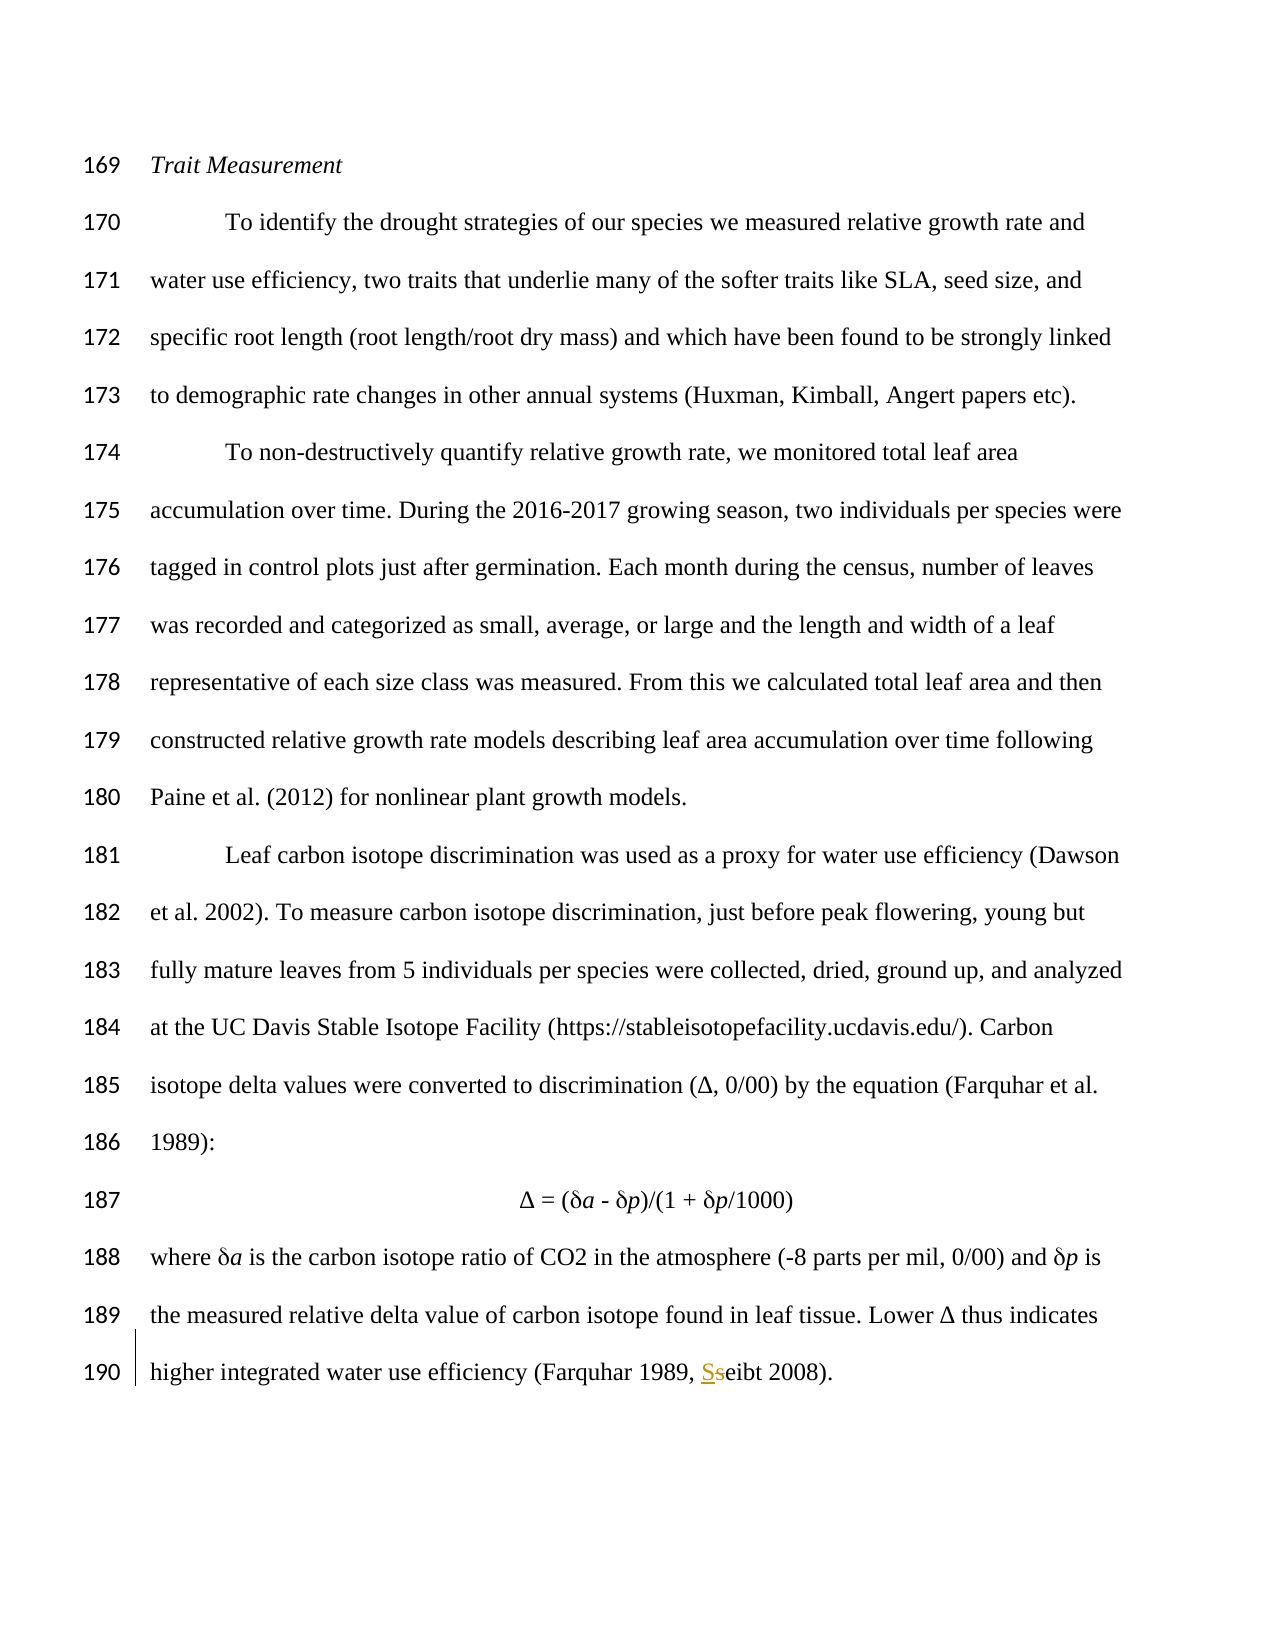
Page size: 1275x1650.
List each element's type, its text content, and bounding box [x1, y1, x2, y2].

text Leaf carbon isotope discrimination was used as a proxy for water use efficiency (Dawson et al. 2002). To measure carbon isotope discrimination, just before peak flowering, young but fully mature leaves from 5 individuals per species were collected, dried, ground up, and analyzed at the UC Davis Stable Isotope Facility (https://stableisotopefacility.ucdavis.edu/). Carbon isotope delta values were converted to discrimination (∆, 0/00) by the equation (Farquhar et al. 1989): [150, 840, 1125, 1156]
text ∆ = (a - p)/(1 + p/1000) [187, 1185, 1125, 1214]
text To non-destructively quantify relative growth rate, we monitored total leaf area accumulation over time. During the 2016-2017 growing season, two individuals per species were tagged in control plots just after germination. Each month during the census, number of leaves was recorded and categorized as small, average, or large and the length and width of a leaf representative of each size class was measured. From this we calculated total leaf area and then constructed relative growth rate models describing leaf area accumulation over time following Paine et al. (2012) for nonlinear plant growth models. [150, 437, 1125, 811]
text To identify the drought strategies of our species we measured relative growth rate and water use efficiency, two traits that underlie many of the softer traits like SLA, seed size, and specific root length (root length/root dry mass) and which have been found to be strongly linked to demographic rate changes in other annual systems (Huxman, Kimball, Angert papers etc). [150, 207, 1125, 409]
text Trait Measurement [150, 150, 1125, 179]
text where a is the carbon isotope ratio of CO2 in the atmosphere (-8 parts per mil, 0/00) and p is the measured relative delta value of carbon isotope found in leaf tissue. Lower ∆ thus indicates higher integrated water use efficiency (Farquhar 1989, eibt 2008). [150, 1242, 1125, 1386]
